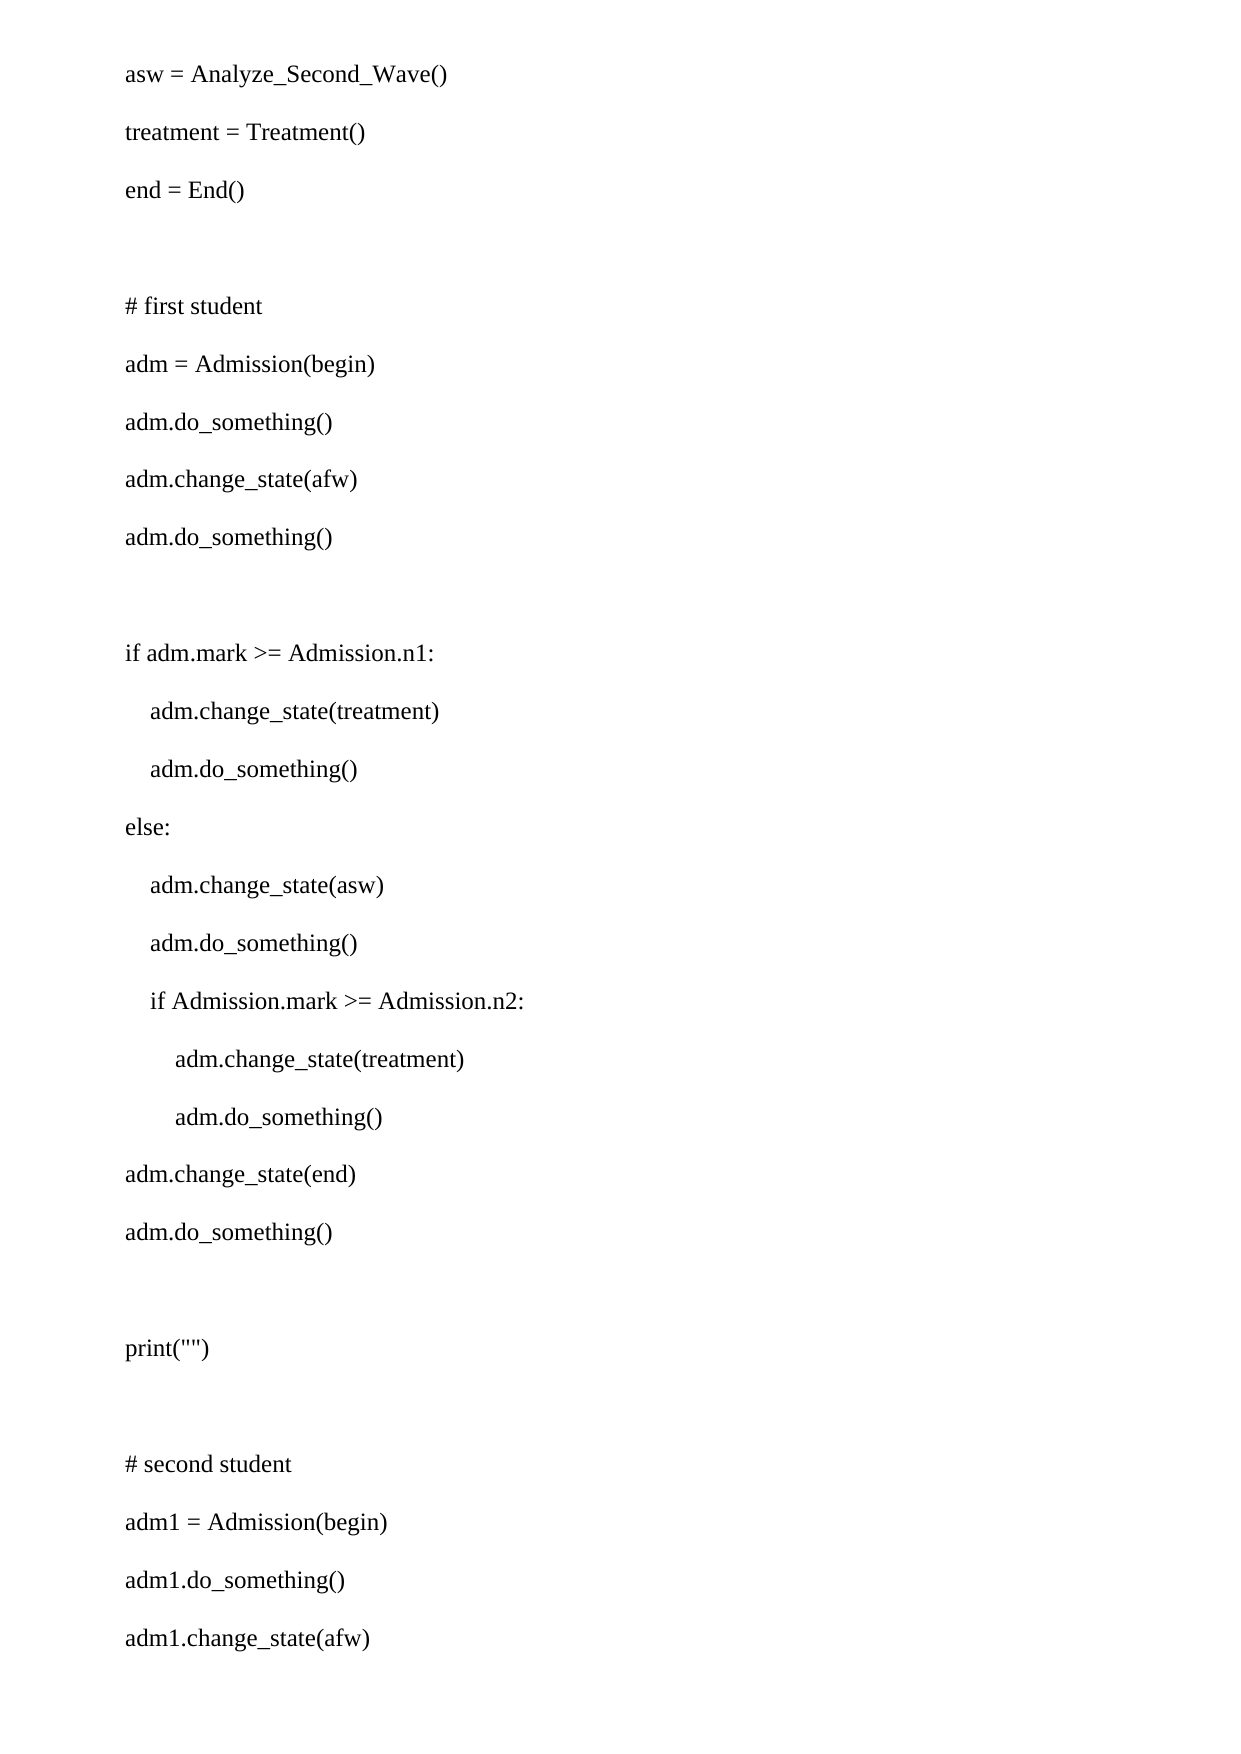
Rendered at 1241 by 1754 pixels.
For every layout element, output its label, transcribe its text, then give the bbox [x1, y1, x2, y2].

text adm.do_something() [125, 754, 1181, 783]
text end = End() [125, 175, 1181, 204]
text adm.change_state(afw) [125, 464, 1181, 493]
text adm.do_something() [125, 1102, 1181, 1130]
text adm = Admission(begin) [125, 349, 1181, 377]
text adm.do_something() [125, 522, 1181, 551]
text # first student [125, 291, 1181, 319]
text adm.change_state(treatment) [125, 1044, 1181, 1072]
text adm.change_state(asw) [125, 870, 1181, 899]
text adm1.change_state(afw) [125, 1623, 1181, 1652]
text adm1.do_something() [125, 1565, 1181, 1594]
text if adm.mark >= Admission.n1: [125, 638, 1181, 667]
text adm1 = Admission(begin) [125, 1507, 1181, 1536]
text if Admission.mark >= Admission.n2: [125, 986, 1181, 1014]
text adm.do_something() [125, 928, 1181, 957]
text asw = Analyze_Second_Wave() [125, 59, 1181, 88]
text print("") [125, 1333, 1181, 1362]
text adm.do_something() [125, 1217, 1181, 1246]
text # second student [125, 1449, 1181, 1478]
text adm.change_state(end) [125, 1159, 1181, 1188]
text adm.do_something() [125, 407, 1181, 435]
text adm.change_state(treatment) [125, 696, 1181, 725]
text treatment = Treatment() [125, 117, 1181, 146]
text else: [125, 812, 1181, 841]
